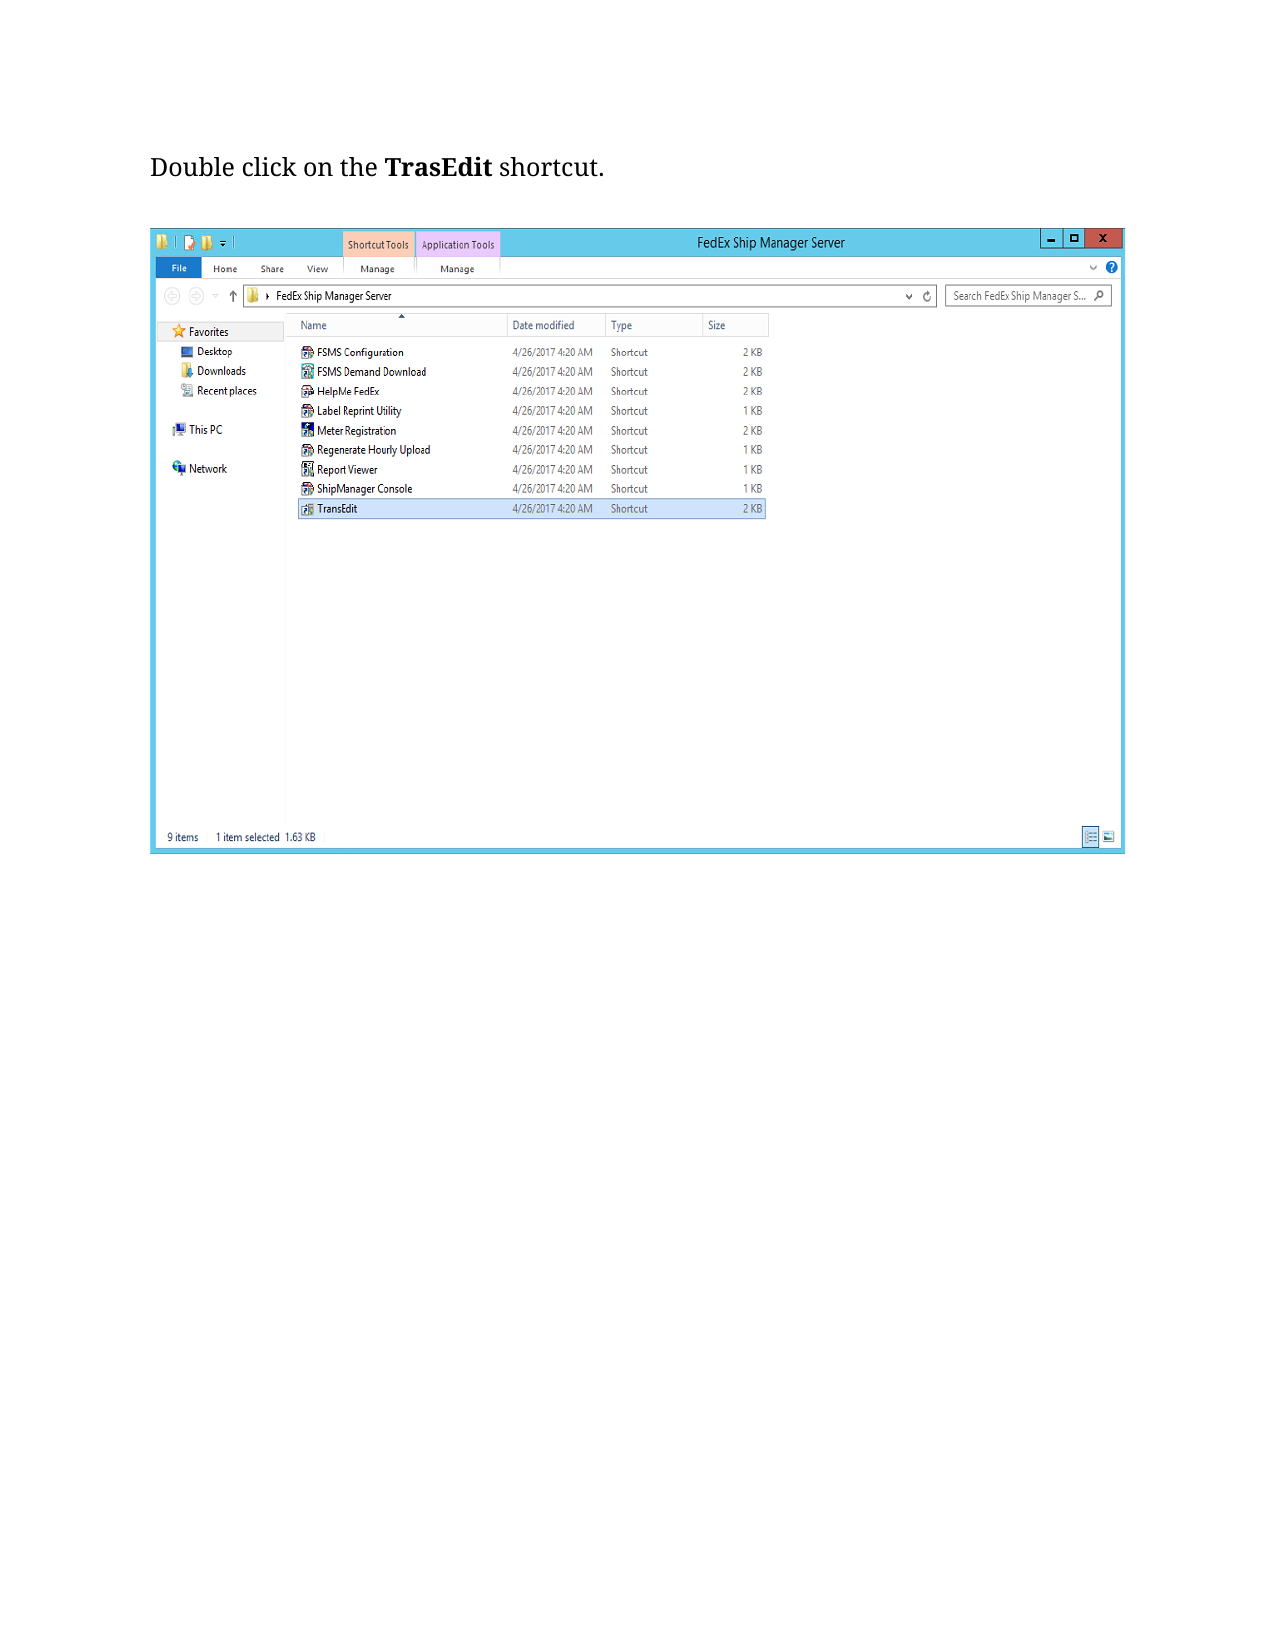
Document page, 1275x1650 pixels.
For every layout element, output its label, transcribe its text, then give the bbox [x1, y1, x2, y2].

text Double click on the TrasEdit shortcut. [150, 150, 1125, 184]
picture [150, 228, 1125, 854]
